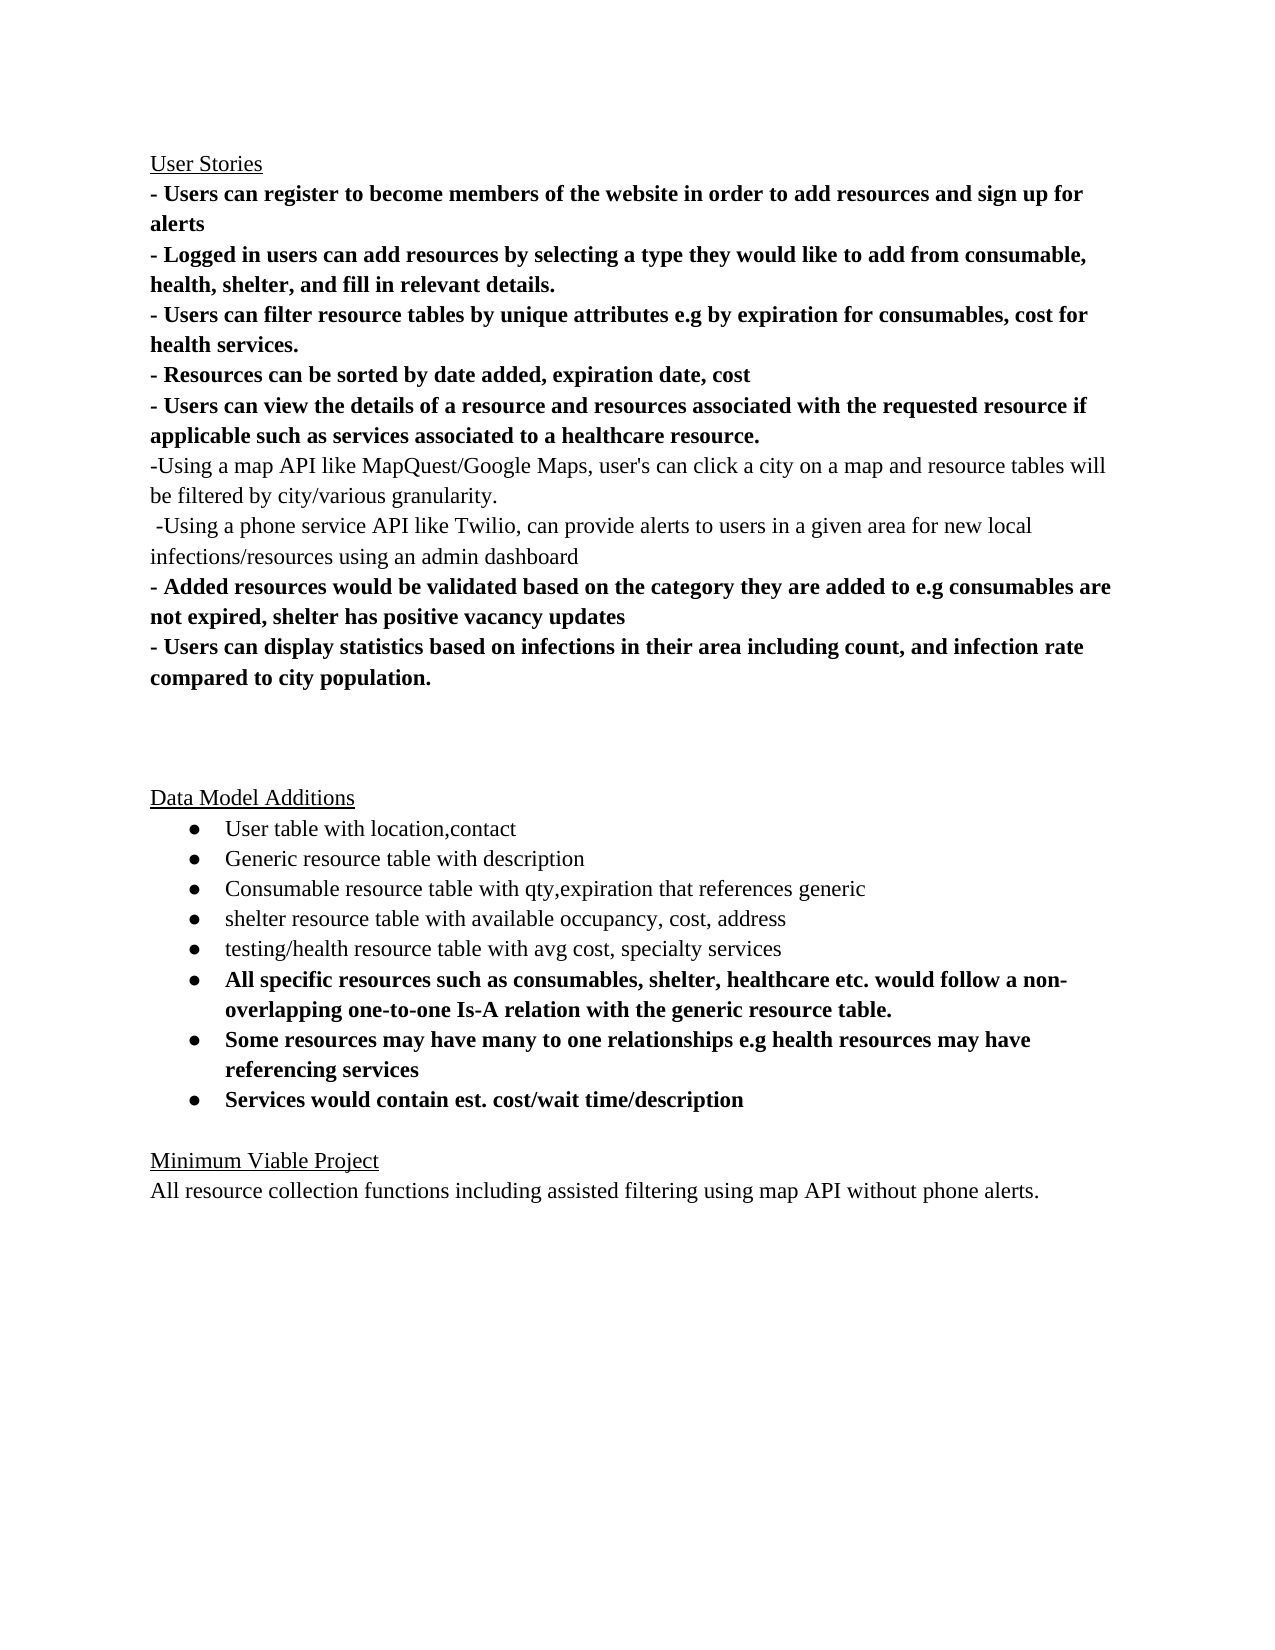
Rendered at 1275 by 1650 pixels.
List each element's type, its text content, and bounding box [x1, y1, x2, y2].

list User table with location,contact [187, 814, 1125, 841]
text User Stories [150, 150, 1125, 176]
text - Resources can be sorted by date added, expiration date, cost [150, 361, 1125, 388]
text Minimum Viable Project [150, 1147, 1125, 1173]
text Data Model Additions [150, 784, 1125, 811]
text - Users can filter resource tables by unique attributes e.g by expiration for consumables, cost for health services. [150, 301, 1125, 358]
list Generic resource table with description [187, 845, 1125, 871]
text All resource collection functions including assisted filtering using map API without phone alerts. [150, 1177, 1125, 1203]
text - Added resources would be validated based on the category they are added to e.g consumables are not expired, shelter has positive vacancy updates [150, 573, 1125, 629]
text - Users can display statistics based on infections in their area including count, and infection rate compared to city population. [150, 633, 1125, 690]
list shelter resource table with available occupancy, cost, address [187, 905, 1125, 932]
list Consumable resource table with qty,expiration that references generic [187, 875, 1125, 901]
list testing/health resource table with avg cost, specialty services [187, 935, 1125, 962]
text - Logged in users can add resources by selecting a type they would like to add from consumable, health, shelter, and fill in relevant details. [150, 241, 1125, 297]
text -Using a map API like MapQuest/Google Maps, user's can click a city on a map and resource tables will be filtered by city/various granularity. [150, 452, 1125, 509]
text - Users can register to become members of the website in order to add resources and sign up for alerts [150, 180, 1125, 237]
list All specific resources such as consumables, shelter, healthcare etc. would follow a non-overlapping one-to-one Is-A relation with the generic resource table. [187, 966, 1125, 1022]
text - Users can view the details of a resource and resources associated with the requested resource if applicable such as services associated to a healthcare resource. [150, 392, 1125, 448]
text -Using a phone service API like Twilio, can provide alerts to users in a given area for new local infections/resources using an admin dashboard [150, 512, 1125, 569]
list Some resources may have many to one relationships e.g health resources may have referencing services [187, 1026, 1125, 1083]
list Services would contain est. cost/wait time/description [187, 1086, 1125, 1113]
